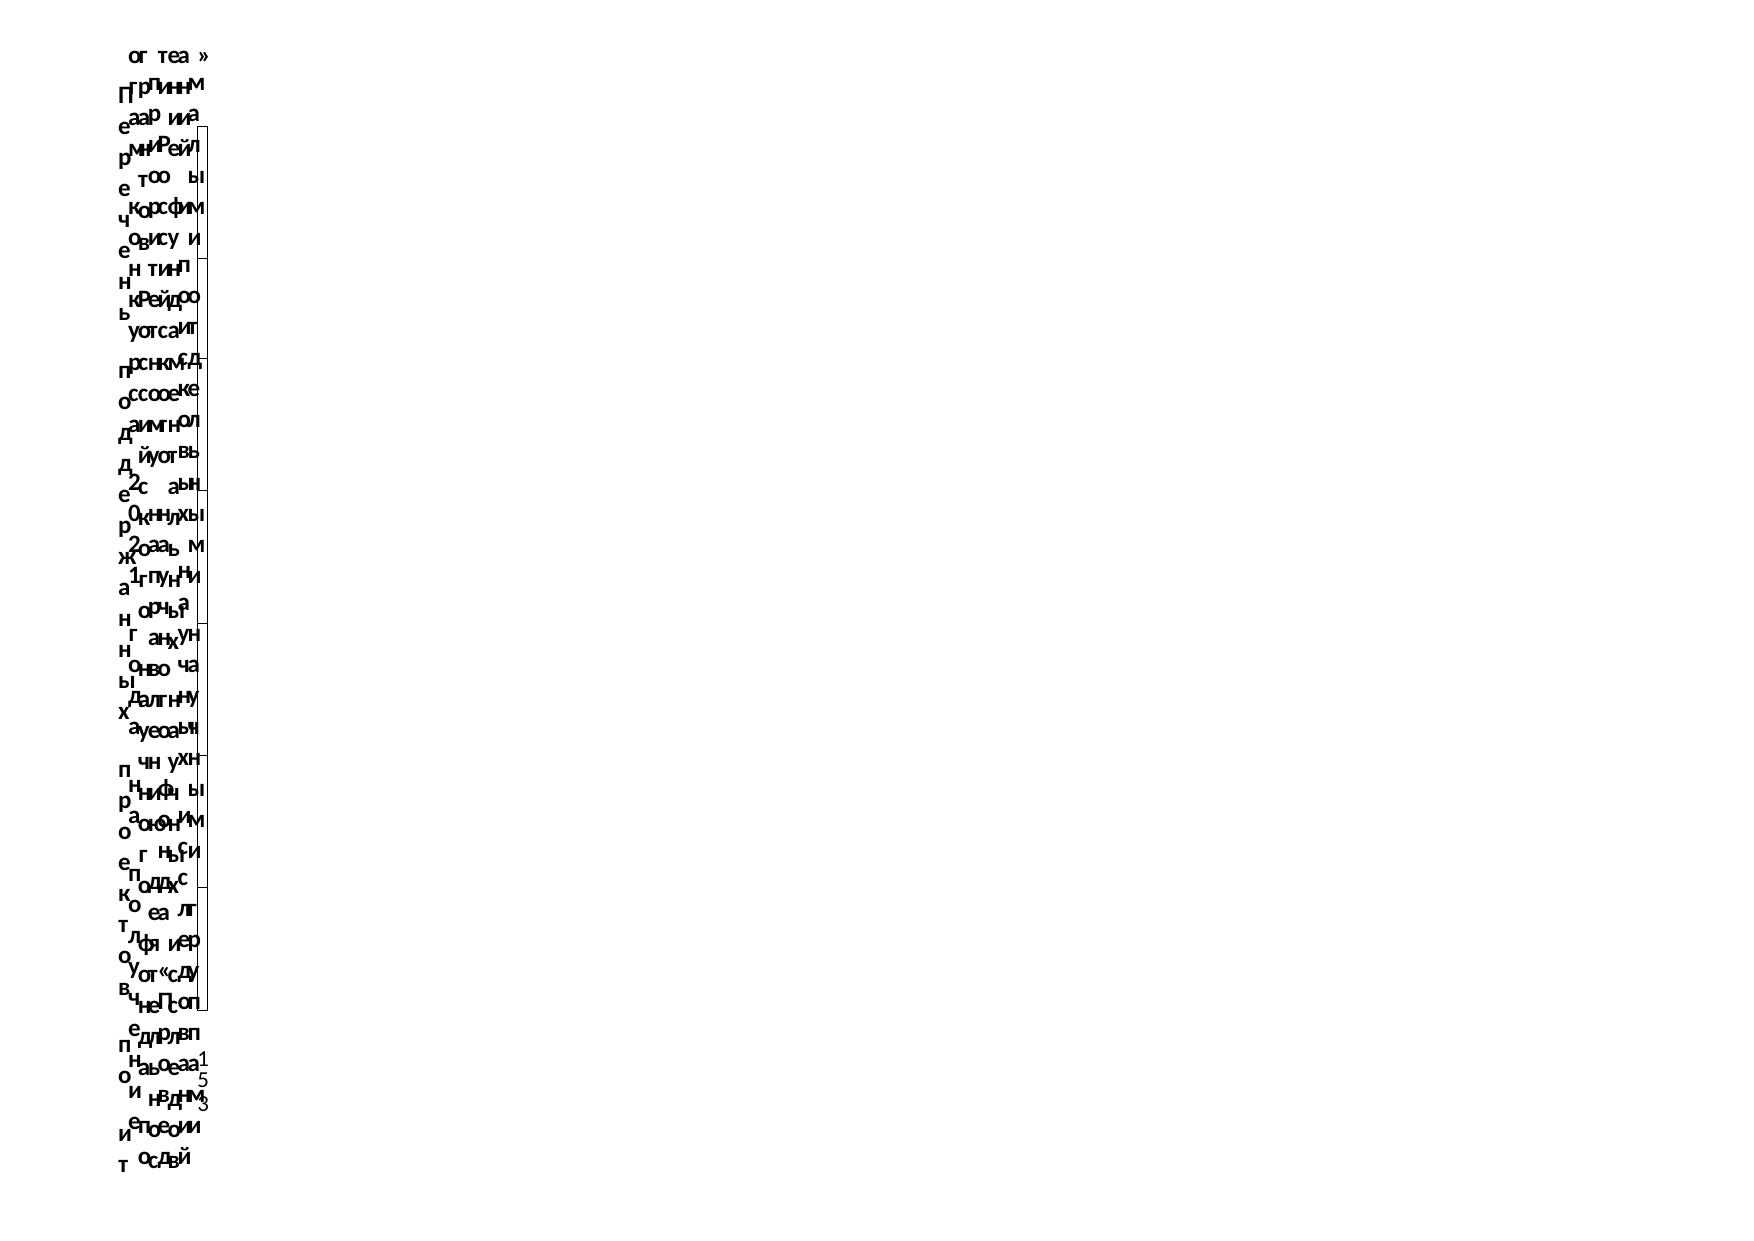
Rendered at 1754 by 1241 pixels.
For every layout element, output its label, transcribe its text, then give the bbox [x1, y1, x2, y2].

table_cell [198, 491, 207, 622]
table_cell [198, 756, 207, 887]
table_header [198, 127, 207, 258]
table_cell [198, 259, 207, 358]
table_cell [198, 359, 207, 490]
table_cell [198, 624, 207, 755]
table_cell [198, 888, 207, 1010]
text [118, 39, 207, 1179]
